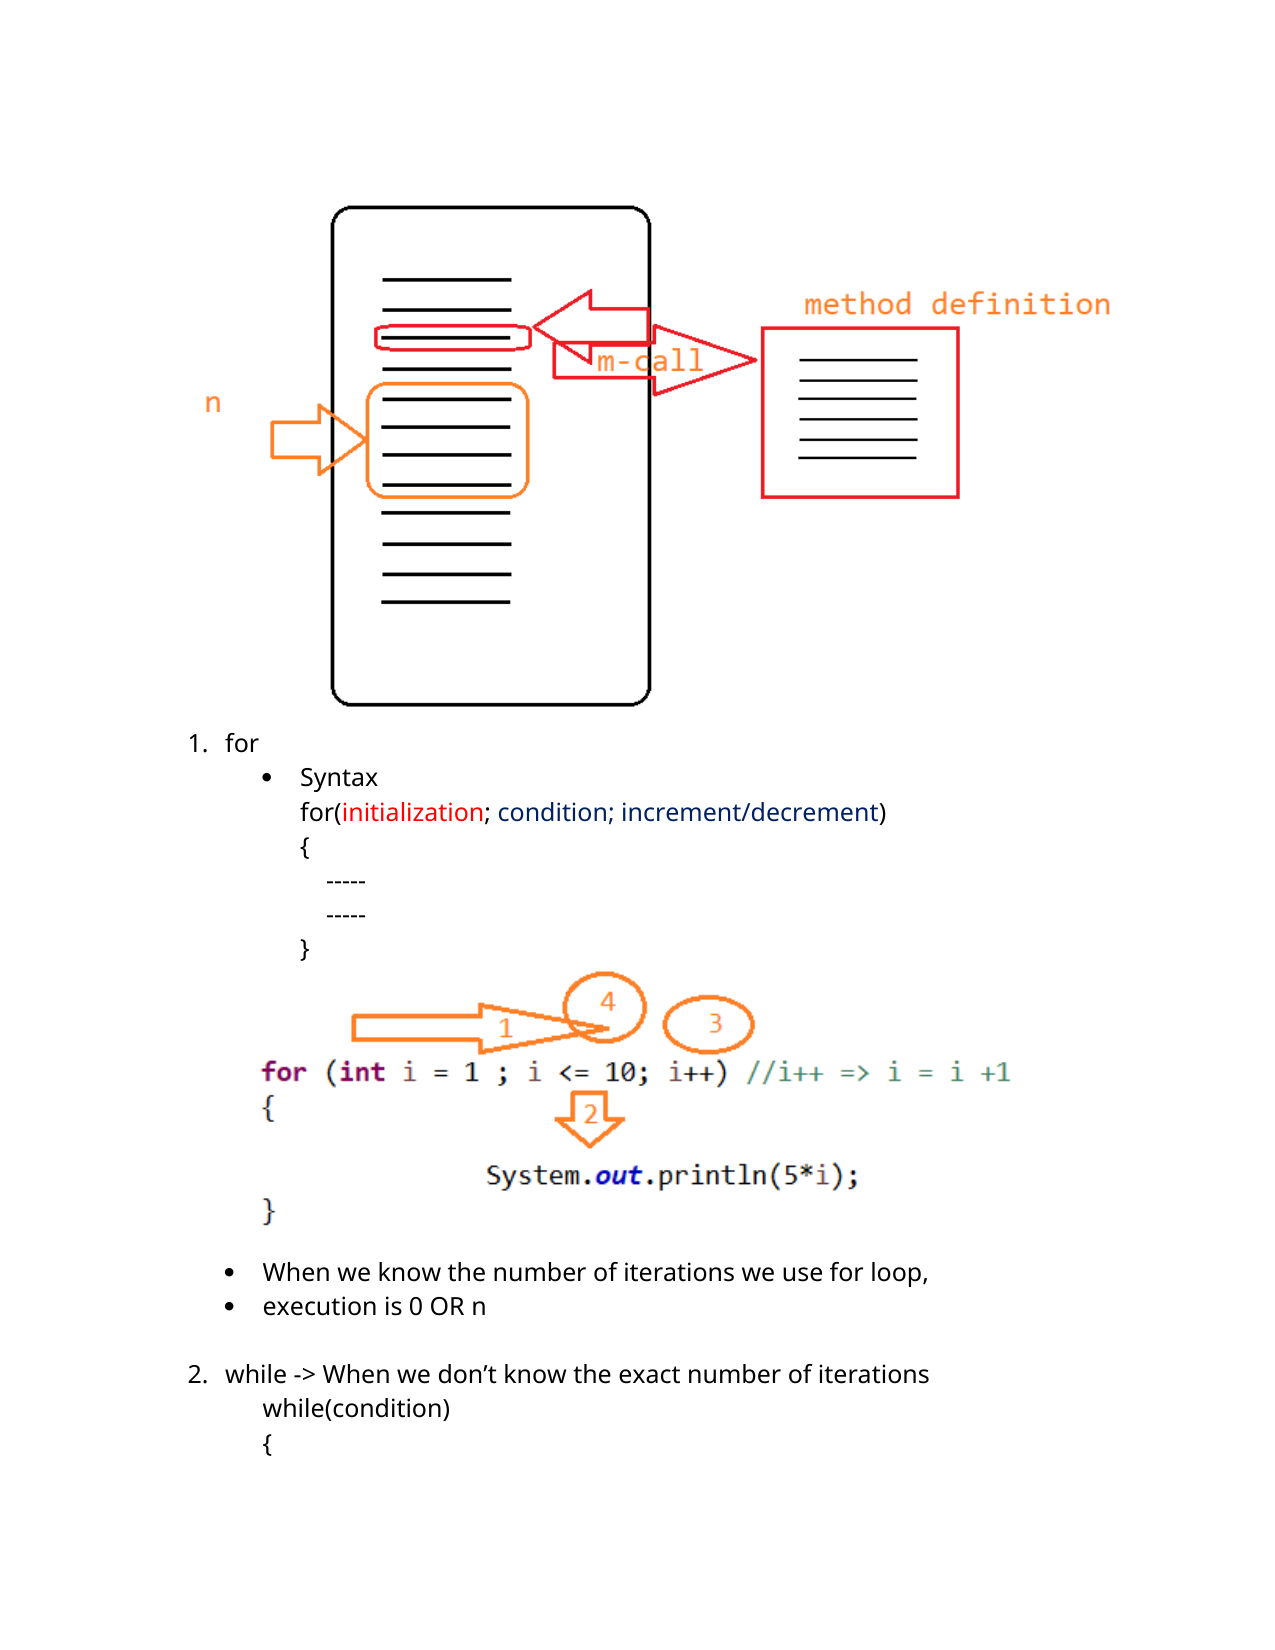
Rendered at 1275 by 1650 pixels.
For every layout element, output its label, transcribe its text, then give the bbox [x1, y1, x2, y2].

text { [300, 828, 1125, 862]
text { [262, 1425, 1125, 1459]
list execution is 0 OR n [225, 1289, 1125, 1323]
text } [300, 930, 1125, 964]
picture [150, 150, 1125, 726]
list while -> When we don’t know the exact number of iterations [187, 1357, 1125, 1391]
list Syntax [262, 760, 1125, 794]
text ----- [300, 862, 1125, 896]
text while(condition) [262, 1391, 1125, 1425]
picture [150, 964, 1046, 1255]
list When we know the number of iterations we use for loop, [225, 1255, 1125, 1289]
list for [187, 726, 1125, 760]
text ----- [300, 896, 1125, 930]
text for(initialization; condition; increment/decrement) [300, 794, 1125, 828]
